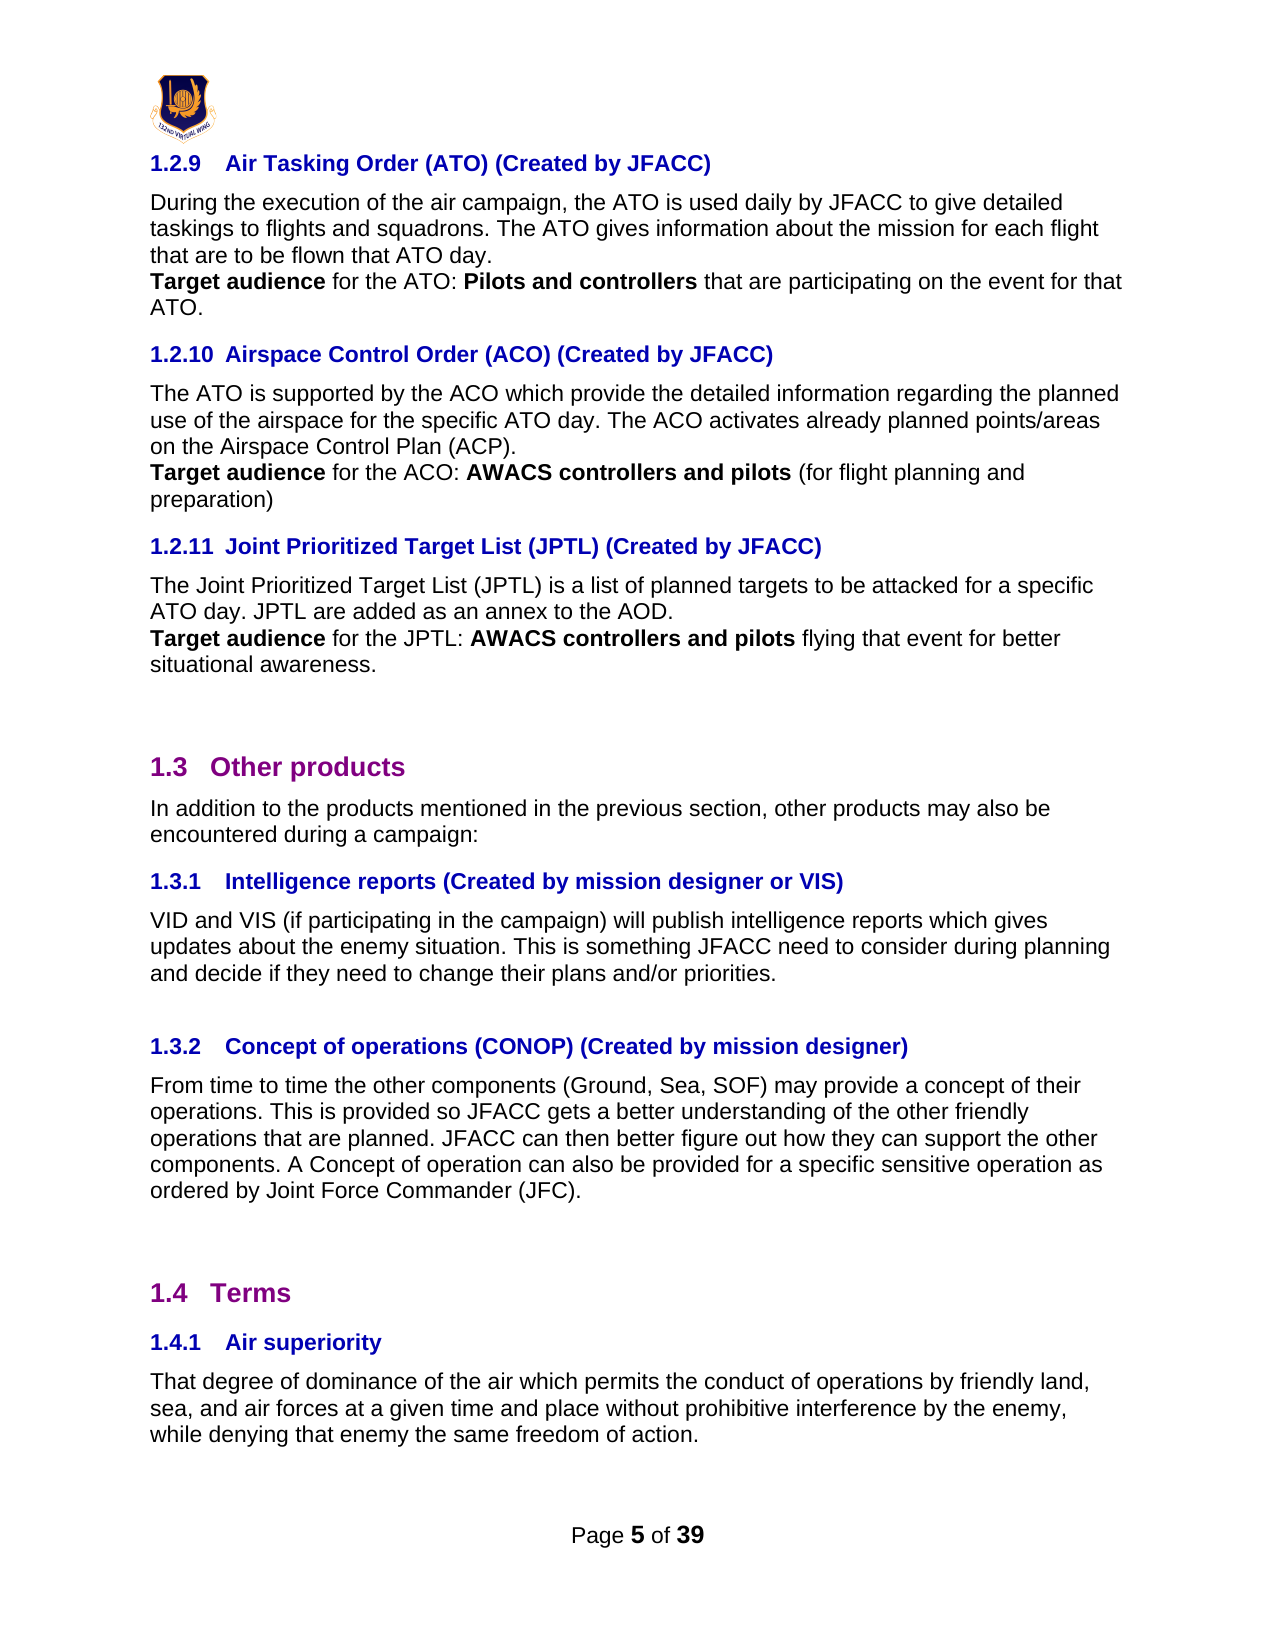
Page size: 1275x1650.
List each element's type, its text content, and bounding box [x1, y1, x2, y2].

text The ATO is supported by the ACO which provide the detailed information regarding the planned use of the airspace for the specific ATO day. The ACO activates already planned points/areas on the Airspace Control Plan (ACP). [150, 380, 1125, 459]
subtitle Intelligence reports (Created by mission designer or VIS) [150, 868, 1125, 894]
text Target audience for the JPTL: AWACS controllers and pilots flying that event for better situational awareness. [150, 624, 1125, 677]
subtitle Air superiority [150, 1329, 1125, 1356]
text From time to time the other components (Ground, Sea, SOF) may provide a concept of their operations. This is provided so JFACC gets a better understanding of the other friendly operations that are planned. JFACC can then better figure out how they can support the other components. A Concept of operation can also be provided for a specific sensitive operation as ordered by Joint Force Commander (JFC). [150, 1072, 1125, 1204]
subtitle Air Tasking Order (ATO) (Created by JFACC) [150, 150, 1125, 176]
text Target audience for the ATO: Pilots and controllers that are participating on the event for that ATO. [150, 268, 1125, 321]
text The Joint Prioritized Target List (JPTL) is a list of planned targets to be attacked for a specific ATO day. JPTL are added as an annex to the AOD. [150, 572, 1125, 624]
text In addition to the products mentioned in the previous section, other products may also be encountered during a campaign: [150, 794, 1125, 847]
text VID and VIS (if participating in the campaign) will publish intelligence reports which gives updates about the enemy situation. This is something JFACC need to consider during planning and decide if they need to change their plans and/or priorities. [150, 907, 1125, 986]
subtitle Airspace Control Order (ACO) (Created by JFACC) [150, 341, 1125, 368]
subtitle Terms [150, 1277, 1125, 1308]
picture [150, 75, 217, 144]
subtitle Joint Prioritized Target List (JPTL) (Created by JFACC) [150, 533, 1125, 559]
text That degree of dominance of the air which permits the conduct of operations by friendly land, sea, and air forces at a given time and place without prohibitive interference by the enemy, while denying that enemy the same freedom of action. [150, 1368, 1125, 1447]
subtitle Concept of operations (CONOP) (Created by mission designer) [150, 1033, 1125, 1059]
text Target audience for the ACO: AWACS controllers and pilots (for flight planning and preparation) [150, 459, 1125, 512]
text During the execution of the air campaign, the ATO is used daily by JFACC to give detailed taskings to flights and squadrons. The ATO gives information about the mission for each flight that are to be flown that ATO day. [150, 189, 1125, 268]
subtitle Other products [150, 751, 1125, 782]
